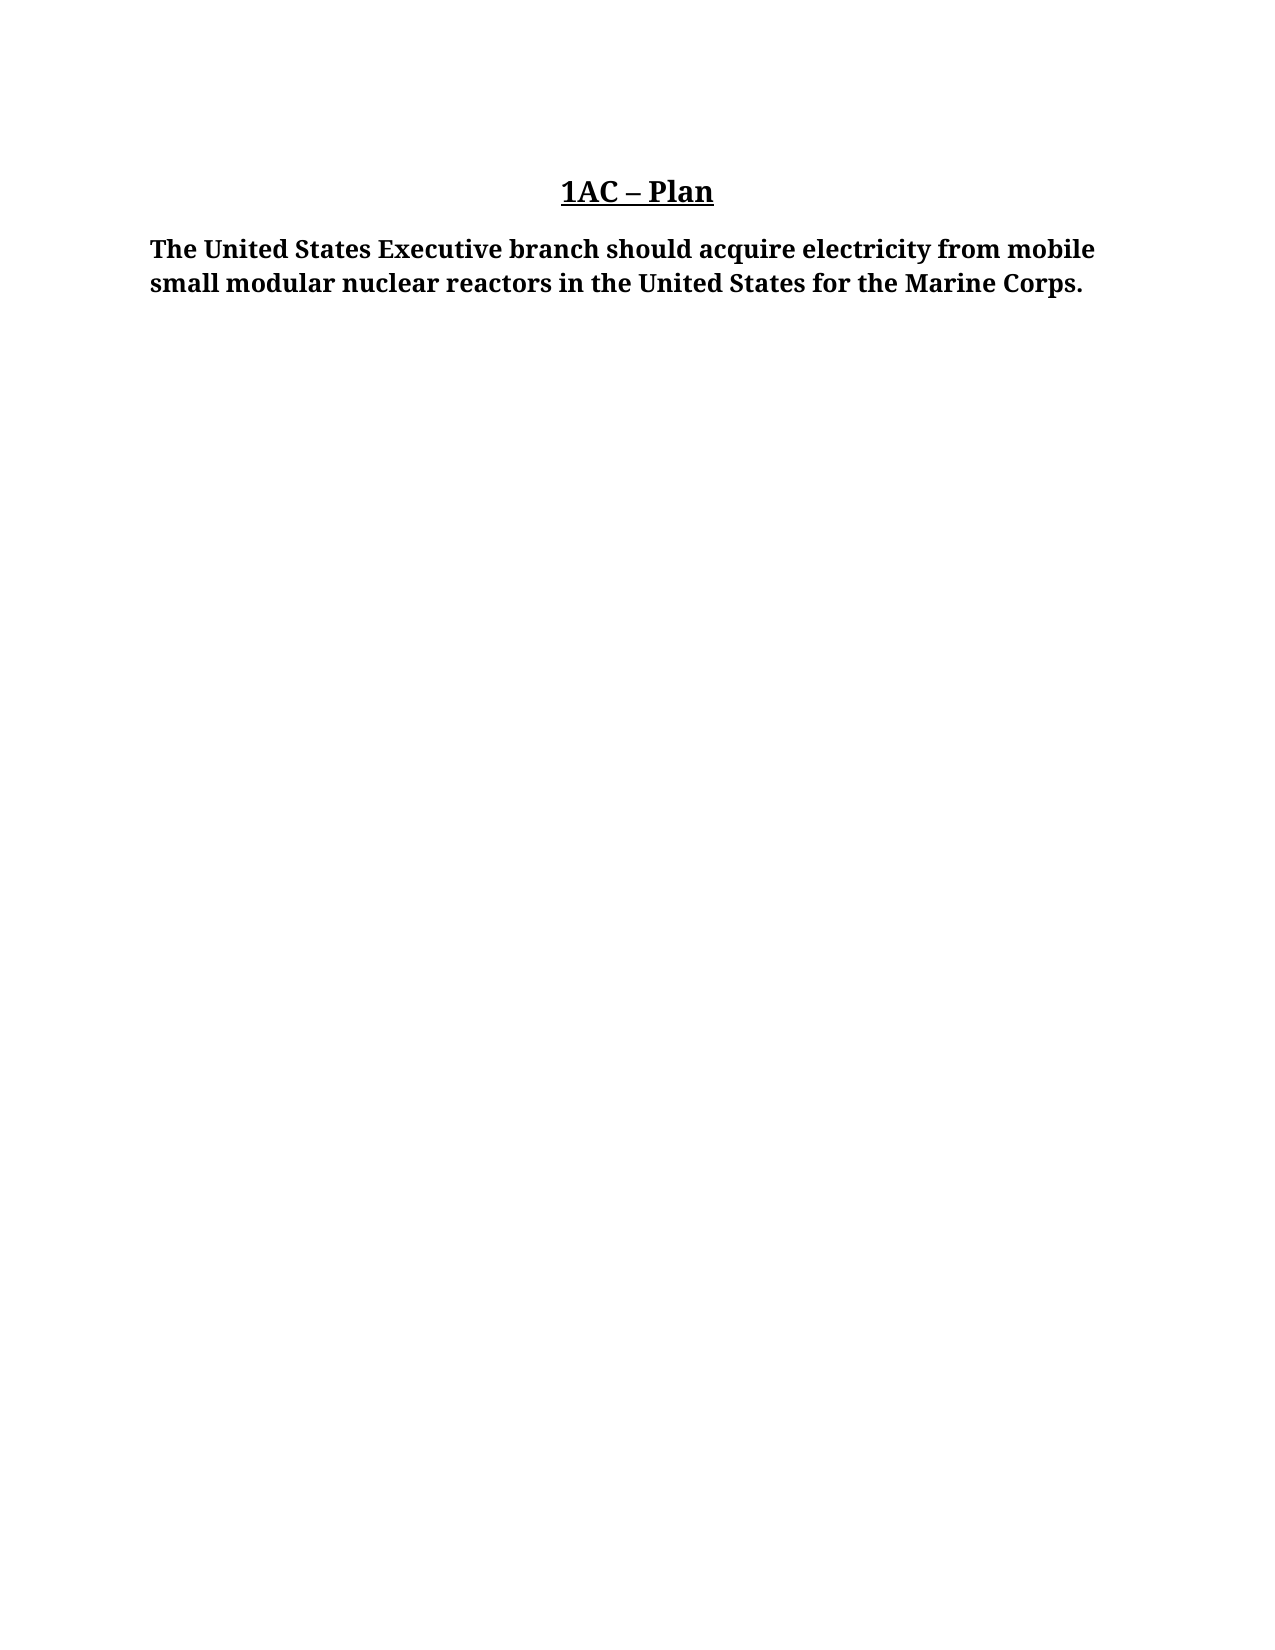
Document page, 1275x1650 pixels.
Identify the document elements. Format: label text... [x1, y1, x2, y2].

subtitle 1AC – Plan [150, 171, 1125, 211]
subtitle The United States Executive branch should acquire electricity from mobile small modular nuclear reactors in the United States for the Marine Corps. [150, 231, 1125, 299]
